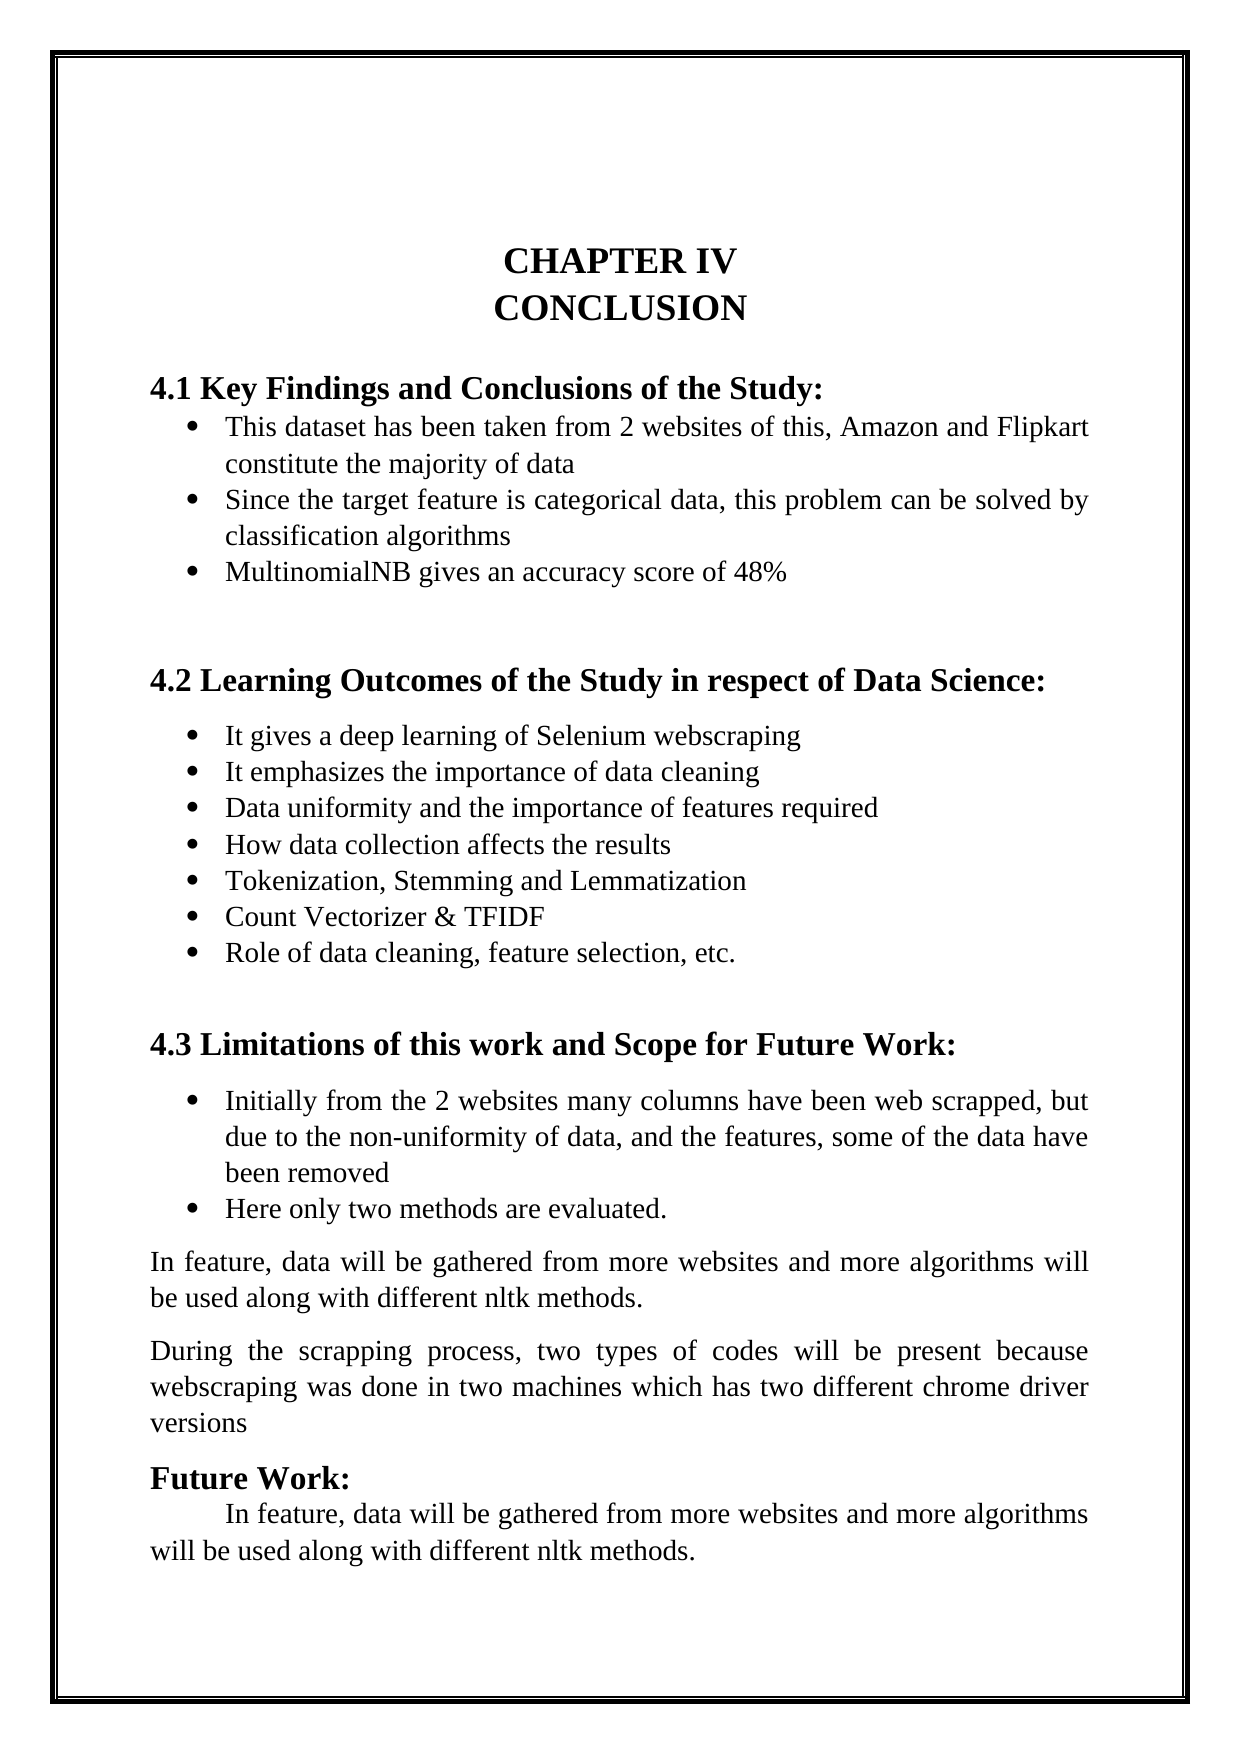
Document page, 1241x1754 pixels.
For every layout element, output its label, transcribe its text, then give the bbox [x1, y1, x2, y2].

list MultinomialNB gives an accuracy score of 48% [187, 554, 1090, 588]
text 4.2 Learning Outcomes of the Study in respect of Data Science: [150, 660, 1090, 698]
list It emphasizes the importance of data cleaning [187, 754, 1090, 788]
list It gives a deep learning of Selenium webscraping [187, 718, 1090, 752]
list 4.1 Key Findings and Conclusions of the Study: [150, 368, 1090, 407]
text Future Work: [150, 1458, 1090, 1497]
list Role of data cleaning, feature selection, etc. [187, 936, 1090, 969]
list How data collection affects the results [187, 827, 1090, 861]
list Data uniformity and the importance of features required [187, 791, 1090, 824]
list CONCLUSION [150, 286, 1090, 329]
list CHAPTER IV [150, 239, 1090, 282]
list Here only two methods are evaluated. [187, 1191, 1090, 1225]
text In feature, data will be gathered from more websites and more algorithms will be used along with different nltk methods. [150, 1244, 1090, 1314]
text 4.3 Limitations of this work and Scope for Future Work: [150, 1025, 1090, 1063]
list Initially from the 2 websites many columns have been web scrapped, but due to the non-uniformity of data, and the features, some of the data have been removed [187, 1083, 1090, 1189]
list This dataset has been taken from 2 websites of this, Amazon and Flipkart constitute the majority of data [187, 409, 1090, 479]
text During the scrapping process, two types of codes will be present because webscraping was done in two machines which has two different chrome driver versions [150, 1333, 1090, 1439]
list Since the target feature is categorical data, this problem can be solved by classification algorithms [187, 482, 1090, 552]
list Count Vectorizer & TFIDF [187, 899, 1090, 933]
list Tokenization, Stemming and Lemmatization [187, 863, 1090, 897]
text In feature, data will be gathered from more websites and more algorithms will be used along with different nltk methods. [150, 1497, 1090, 1566]
